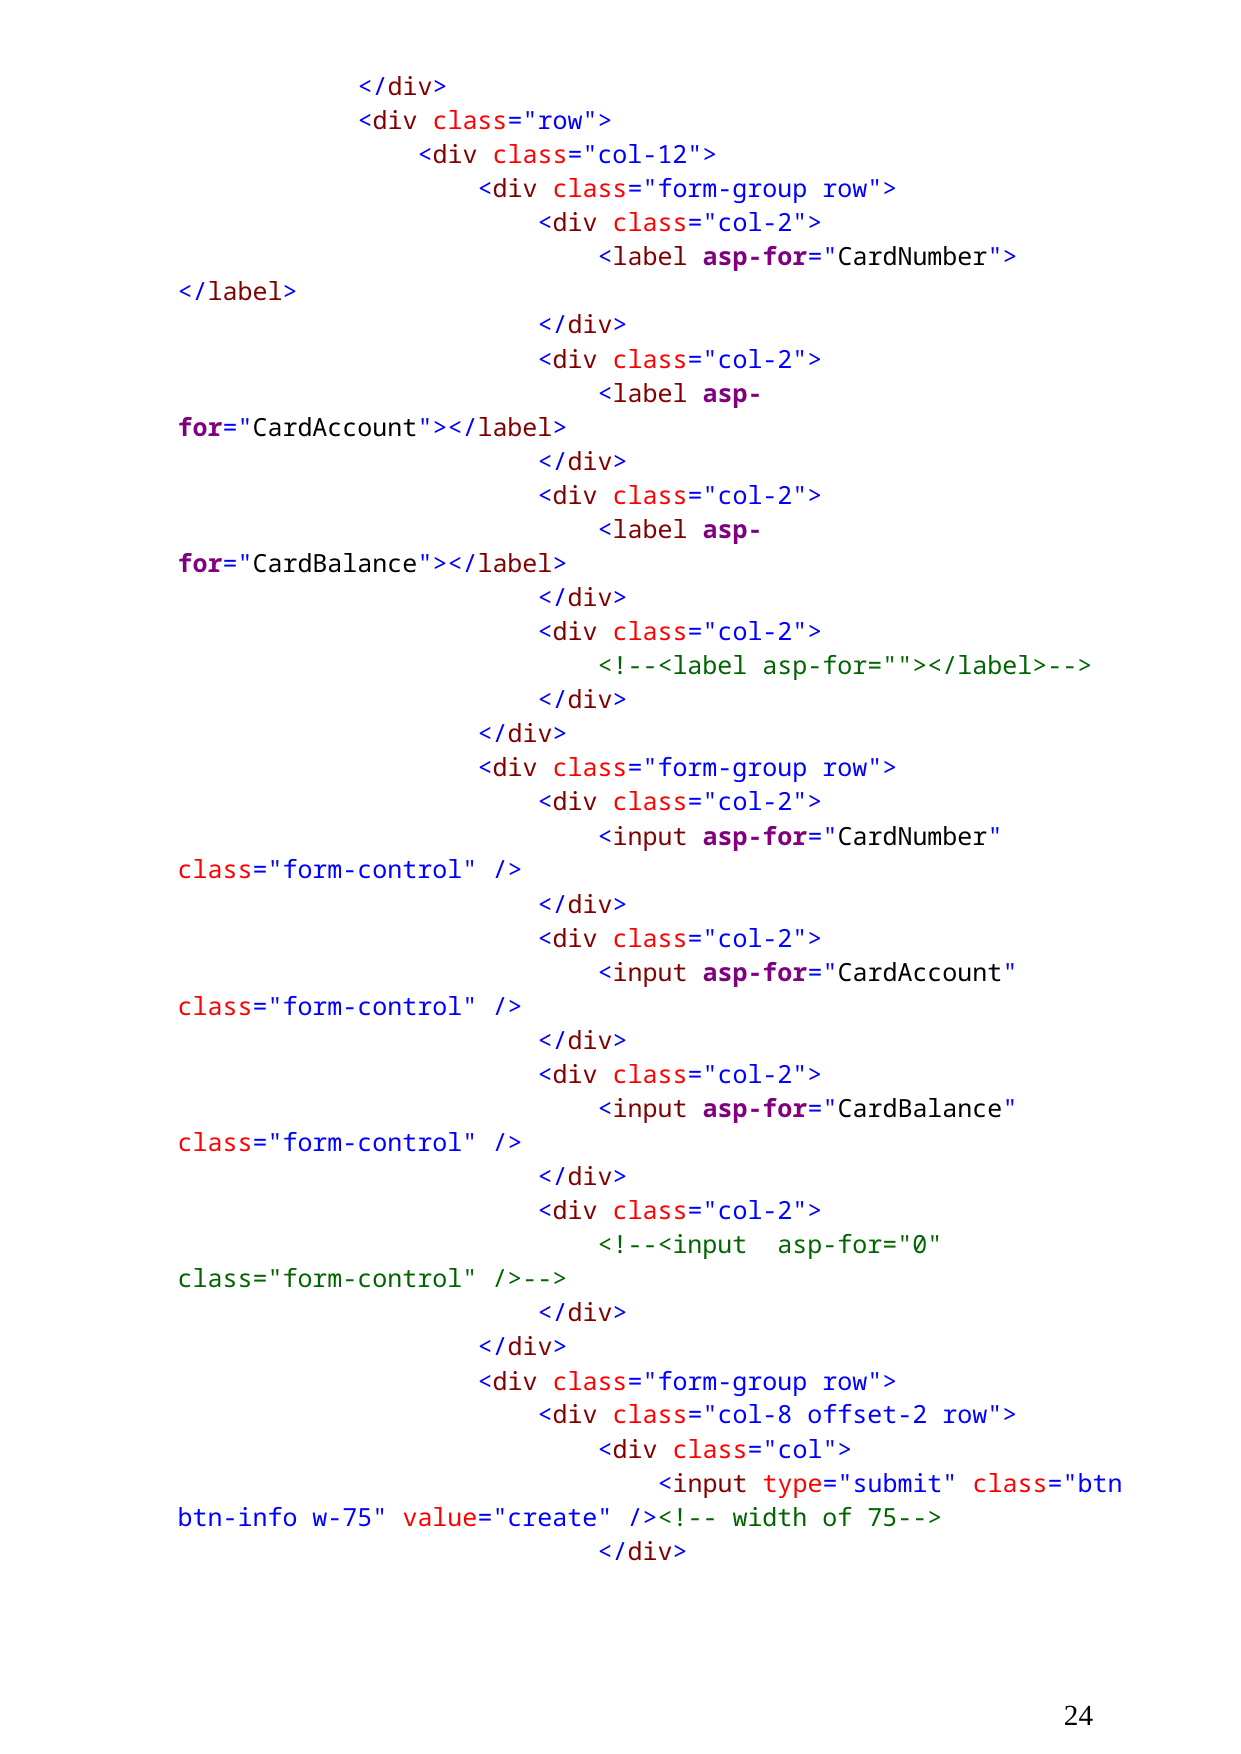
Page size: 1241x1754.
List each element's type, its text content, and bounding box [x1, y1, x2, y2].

text <!--<label asp-for=""></label>--> [177, 648, 1152, 682]
text <div class="form-group row"> [177, 171, 1152, 205]
text <div class="row"> [177, 103, 1152, 137]
text <div class="col-2"> [177, 1057, 1152, 1091]
text <input type="submit" class="btn btn-info w-75" value="create" /><!-- width of 75--> [177, 1465, 1152, 1533]
text <div class="form-group row"> [177, 750, 1152, 784]
text </div> [177, 1022, 1152, 1057]
text <div class="col-2"> [177, 477, 1152, 512]
text <div class="col-2"> [177, 341, 1152, 375]
text <label asp-for="CardAccount"></label> [177, 375, 1152, 443]
text </div> [177, 1295, 1152, 1329]
text <div class="col-8 offset-2 row"> [177, 1397, 1152, 1431]
text </div> [177, 1533, 1152, 1567]
text </div> [177, 1159, 1152, 1193]
text <div class="col-2"> [177, 205, 1152, 239]
text </div> [177, 69, 1152, 103]
text <label asp-for="CardNumber"> </label> [177, 239, 1152, 307]
text </div> [177, 682, 1152, 716]
text <label asp-for="CardBalance"></label> [177, 512, 1152, 580]
text </div> [177, 580, 1152, 614]
text </div> [177, 886, 1152, 920]
text </div> [177, 716, 1152, 750]
text </div> [177, 443, 1152, 477]
text <input asp-for="CardAccount" class="form-control" /> [177, 954, 1152, 1022]
text <div class="col-2"> [177, 1193, 1152, 1227]
text <div class="form-group row"> [177, 1363, 1152, 1397]
text </div> [177, 1329, 1152, 1363]
text <div class="col-2"> [177, 614, 1152, 648]
text </div> [177, 307, 1152, 341]
text <div class="col-2"> [177, 784, 1152, 818]
text <!--<input asp-for="0" class="form-control" />--> [177, 1227, 1152, 1295]
text <input asp-for="CardBalance" class="form-control" /> [177, 1091, 1152, 1159]
text <div class="col"> [177, 1431, 1152, 1465]
text <div class="col-12"> [177, 137, 1152, 171]
text <input asp-for="CardNumber" class="form-control" /> [177, 818, 1152, 886]
text <div class="col-2"> [177, 920, 1152, 954]
